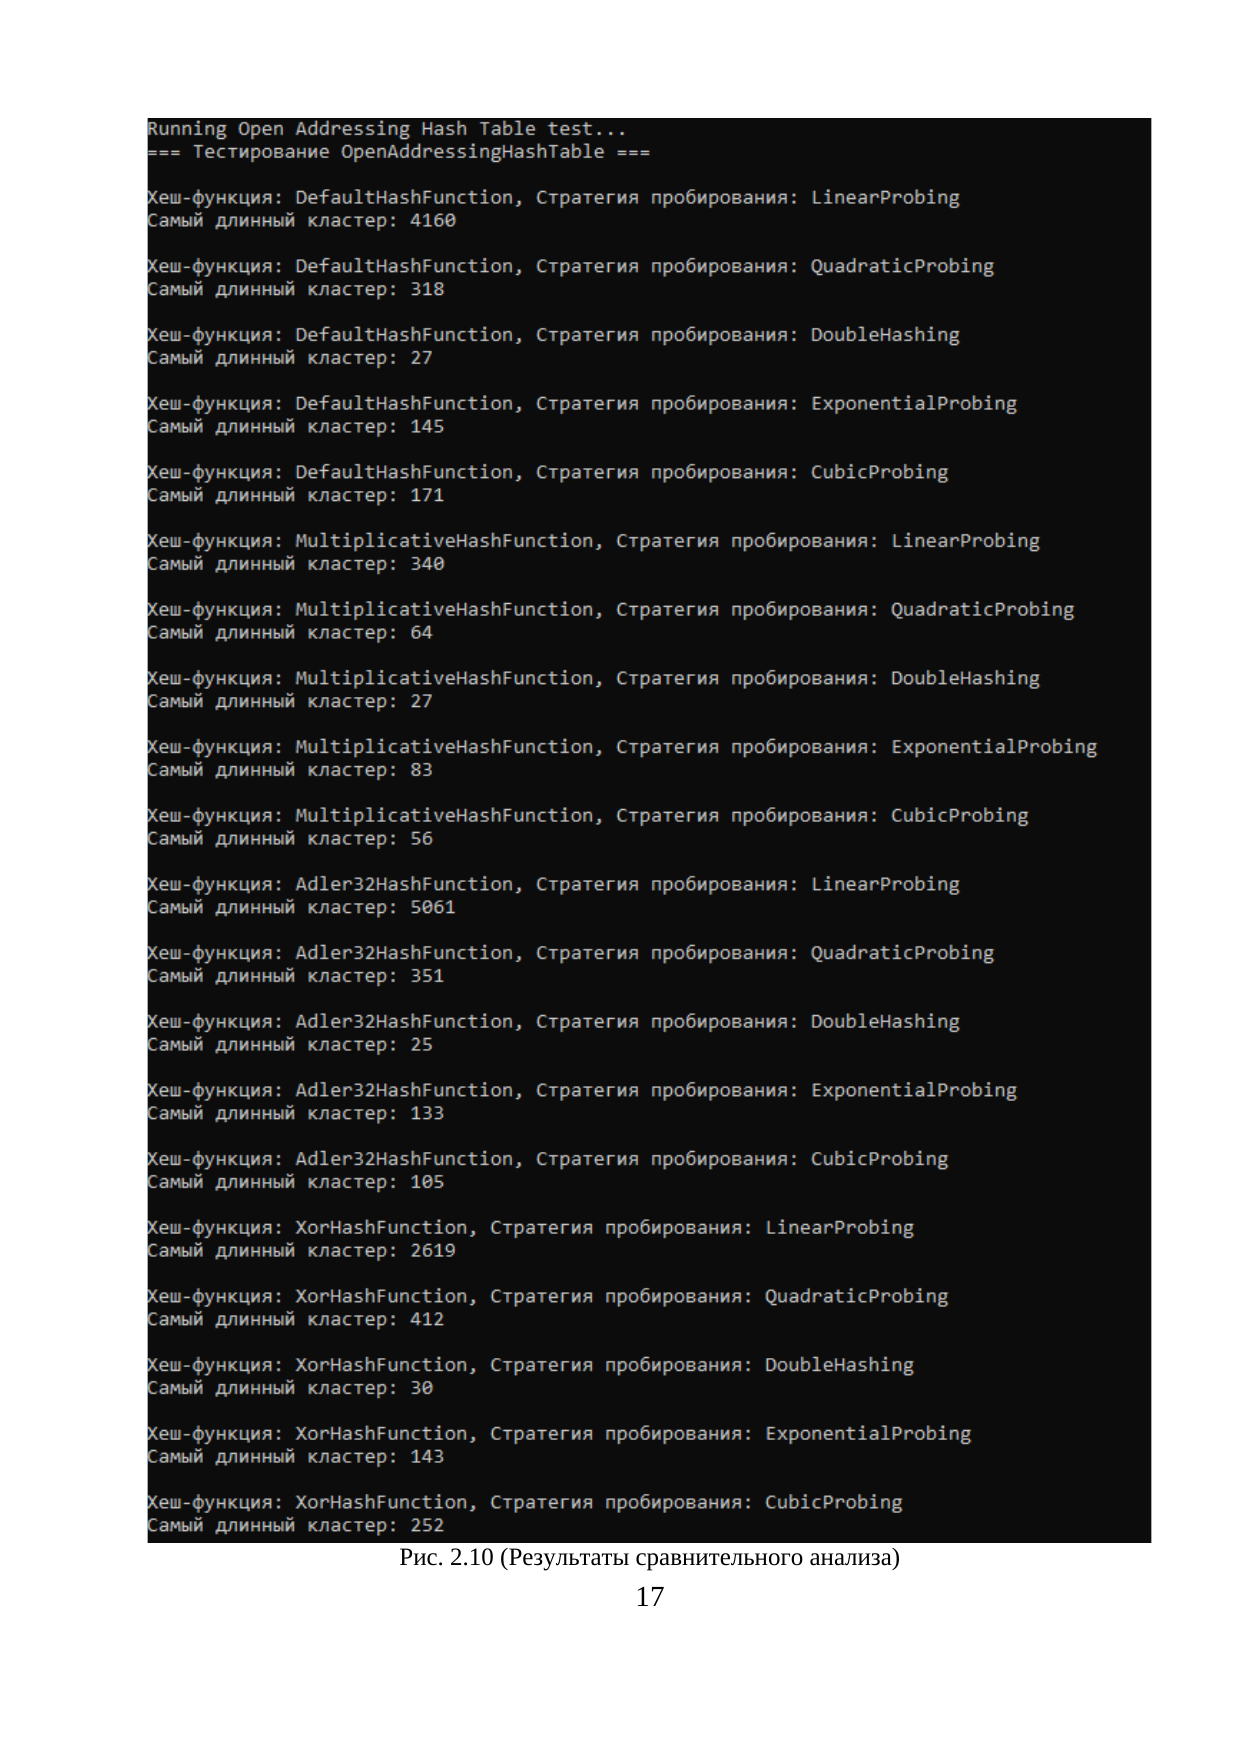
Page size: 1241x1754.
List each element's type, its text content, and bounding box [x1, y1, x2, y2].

text Рис. 2.10 (Результаты сравнительного анализа) [148, 1543, 1152, 1571]
picture [147, 118, 1152, 1543]
